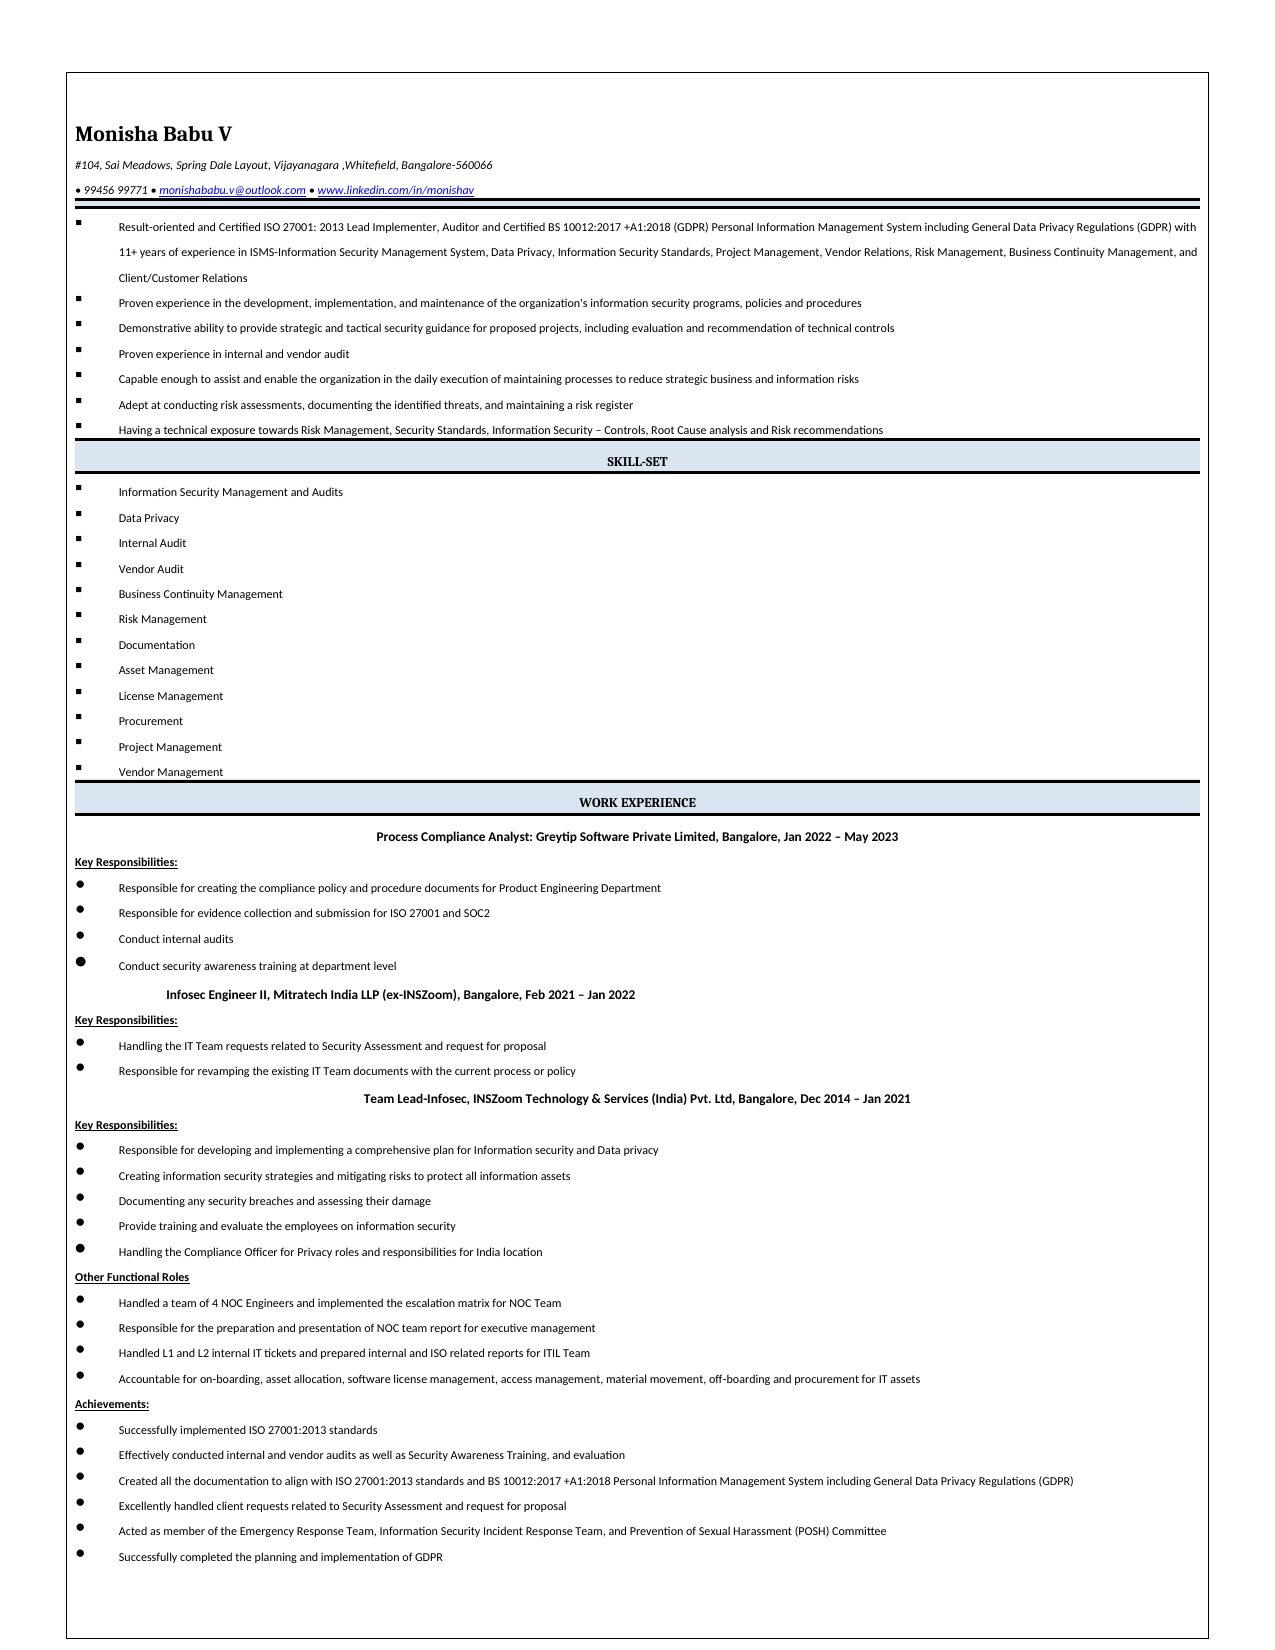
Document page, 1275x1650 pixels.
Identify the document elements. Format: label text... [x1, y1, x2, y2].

list Created all the documentation to align with ISO 27001:2013 standards and BS 10012:2017 +A1:2018 Personal Information Management System including General Data Privacy Regulations (GDPR) [75, 1463, 1200, 1488]
list Effectively conducted internal and vendor audits as well as Security Awareness Training, and evaluation [75, 1437, 1200, 1463]
list Responsible for the preparation and presentation of NOC team report for executive management [75, 1310, 1200, 1336]
list Information Security Management and Audits [75, 474, 1200, 500]
text Key Responsibilities: [75, 844, 1200, 870]
list Documentation [75, 627, 1200, 652]
text Infosec Engineer II, Mitratech India LLP (ex-INSZoom), Bangalore, Feb 2021 – Jan 2022 [97, 974, 1200, 1002]
list Adept at conducting risk assessments, documenting the identified threats, and maintaining a risk register [75, 387, 1200, 412]
list Acted as member of the Emergency Response Team, Information Security Incident Response Team, and Prevention of Sexual Harassment (POSH) Committee [75, 1513, 1200, 1539]
list Responsible for revamping the existing IT Team documents with the current process or policy [75, 1053, 1200, 1079]
list License Management [75, 678, 1200, 703]
list Risk Management [75, 602, 1200, 627]
list Conduct internal audits [75, 921, 1200, 946]
list Result-oriented and Certified ISO 27001: 2013 Lead Implementer, Auditor and Certified BS 10012:2017 +A1:2018 (GDPR) Personal Information Management System including General Data Privacy Regulations (GDPR) with 11+ years of experience in ISMS-Information Security Management System, Data Privacy, Information Security Standards, Project Management, Vendor Relations, Risk Management, Business Continuity Management, and Client/Customer Relations [75, 209, 1200, 285]
list Successfully implemented ISO 27001:2013 standards [75, 1412, 1200, 1437]
text Key Responsibilities: [75, 1002, 1200, 1028]
list Project Management [75, 729, 1200, 754]
list Provide training and evaluate the employees on information security [75, 1208, 1200, 1234]
list Demonstrative ability to provide strategic and tactical security guidance for proposed projects, including evaluation and recommendation of technical controls [75, 311, 1200, 336]
text Monisha Babu V [75, 104, 1200, 147]
list Data Privacy [75, 500, 1200, 525]
text Team Lead-Infosec, INSZoom Technology & Services (India) Pvt. Ltd, Bangalore, Dec 2014 – Jan 2021 [75, 1079, 1200, 1107]
text #104, Sai Meadows, Spring Dale Layout, Vijayanagara ,Whitefield, Bangalore-560066 [75, 147, 1200, 172]
list Handling the IT Team requests related to Security Assessment and request for proposal [75, 1028, 1200, 1053]
text Process Compliance Analyst: Greytip Software Private Limited, Bangalore, Jan 2022 – May 2023 [75, 816, 1200, 844]
list Successfully completed the planning and implementation of GDPR [75, 1539, 1200, 1564]
list Procurement [75, 703, 1200, 729]
list Responsible for evidence collection and submission for ISO 27001 and SOC2 [75, 895, 1200, 921]
list Internal Audit [75, 525, 1200, 551]
list Vendor Management [75, 754, 1200, 779]
list Capable enough to assist and enable the organization in the daily execution of maintaining processes to reduce strategic business and information risks [75, 361, 1200, 387]
list Accountable for on-boarding, asset allocation, software license management, access management, material movement, off-boarding and procurement for IT assets [75, 1361, 1200, 1386]
list Handling the Compliance Officer for Privacy roles and responsibilities for India location [75, 1234, 1200, 1259]
list Excellently handled client requests related to Security Assessment and request for proposal [75, 1488, 1200, 1513]
list Handled L1 and L2 internal IT tickets and prepared internal and ISO related reports for ITIL Team [75, 1336, 1200, 1361]
text WORK EXPERIENCE [75, 783, 1200, 813]
list Proven experience in the development, implementation, and maintenance of the organization's information security programs, policies and procedures [75, 285, 1200, 311]
list Business Continuity Management [75, 576, 1200, 602]
text Key Responsibilities: [75, 1107, 1200, 1132]
list Handled a team of 4 NOC Engineers and implemented the escalation matrix for NOC Team [75, 1285, 1200, 1310]
list Having a technical exposure towards Risk Management, Security Standards, Information Security – Controls, Root Cause analysis and Risk recommendations [75, 412, 1200, 438]
list Proven experience in internal and vendor audit [75, 336, 1200, 361]
list Asset Management [75, 652, 1200, 678]
text Achievements: [75, 1386, 1200, 1412]
list Conduct security awareness training at department level [75, 946, 1200, 974]
list Documenting any security breaches and assessing their damage [75, 1183, 1200, 1208]
list Other Functional Roles [75, 1259, 1200, 1285]
list Vendor Audit [75, 551, 1200, 576]
list Responsible for developing and implementing a comprehensive plan for Information security and Data privacy [75, 1132, 1200, 1158]
list Creating information security strategies and mitigating risks to protect all information assets [75, 1158, 1200, 1183]
list Responsible for creating the compliance policy and procedure documents for Product Engineering Department [75, 870, 1200, 895]
text • 99456 99771 • monishababu.v@outlook.com • www.linkedin.com/in/monishav [75, 172, 1200, 198]
text SKILL-SET [75, 441, 1200, 471]
